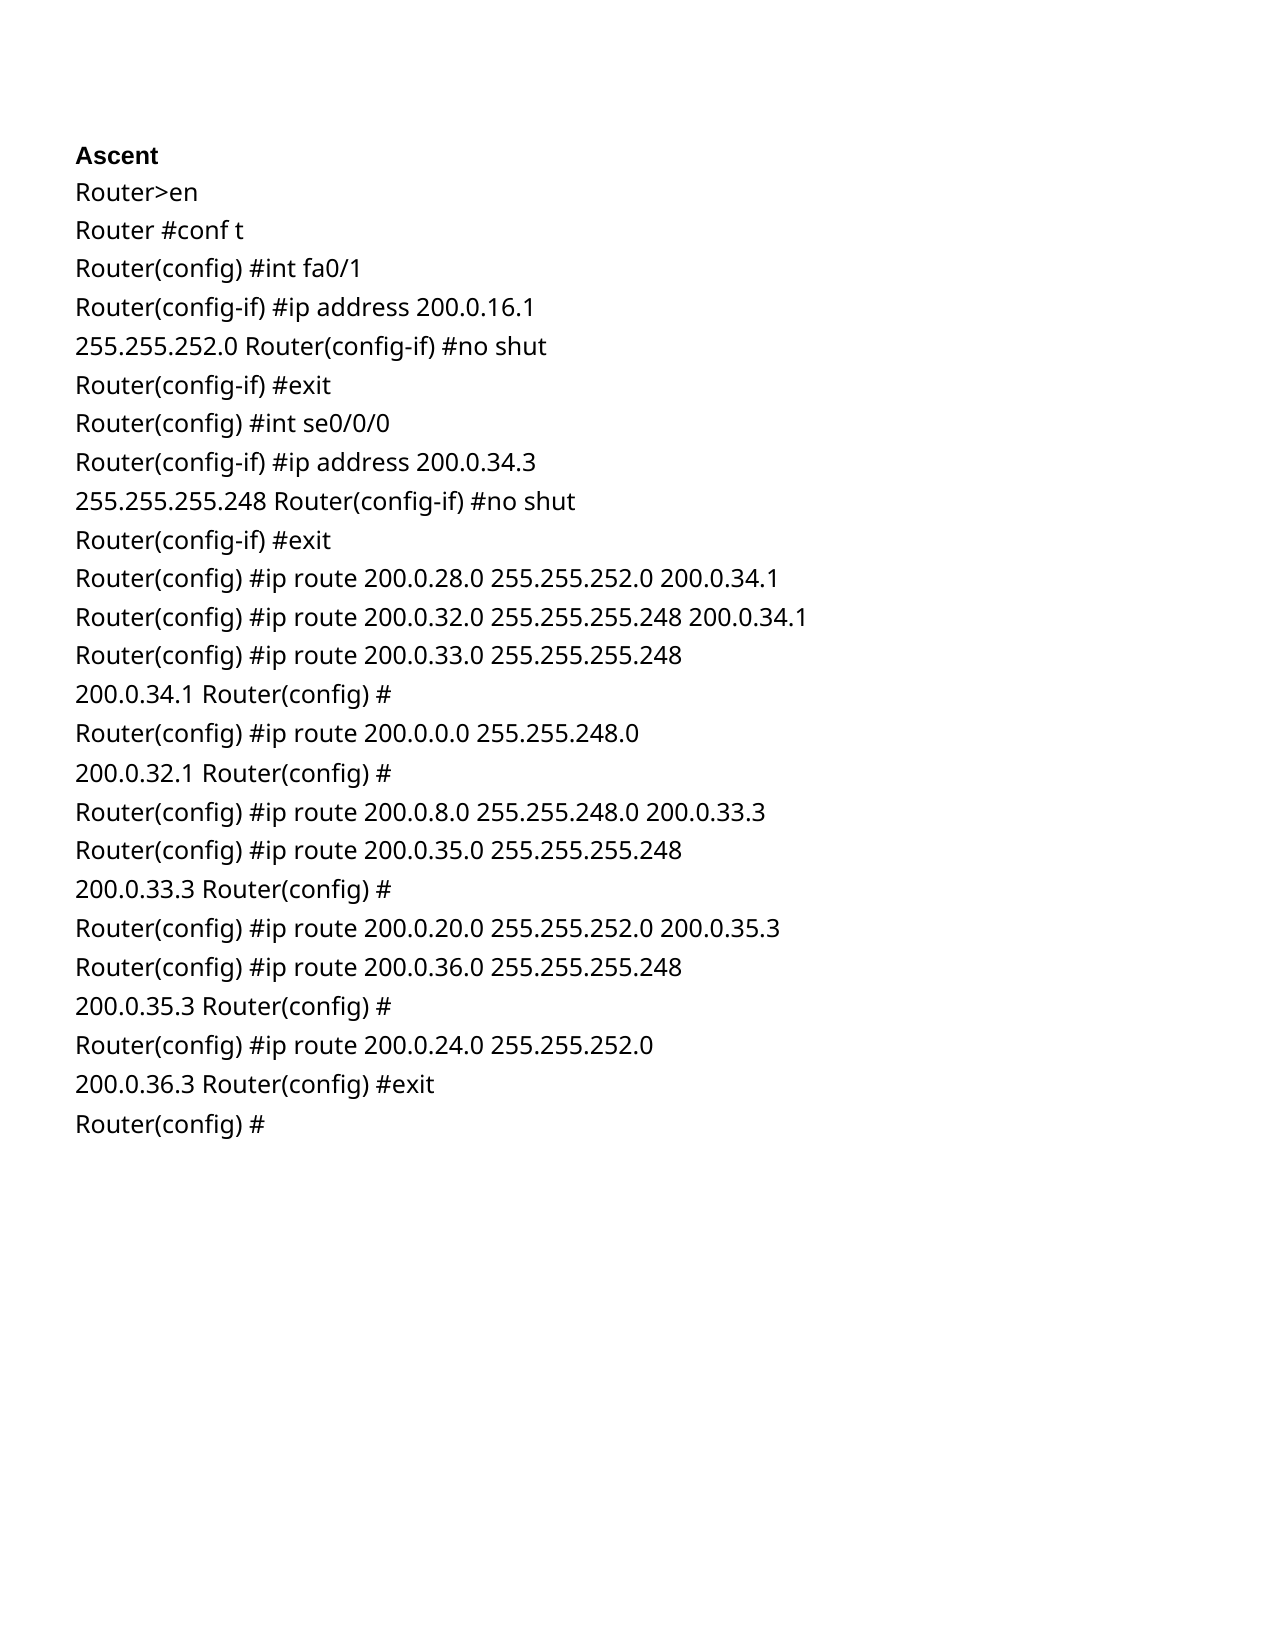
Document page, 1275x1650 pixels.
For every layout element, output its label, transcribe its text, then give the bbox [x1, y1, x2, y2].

text Router(config) #ip route 200.0.35.0 255.255.255.248 200.0.33.3 Router(config) # [75, 833, 784, 906]
text Router(config) # [75, 1106, 1214, 1140]
text Router(config-if) #exit [75, 368, 1214, 402]
text Router(config) #ip route 200.0.24.0 255.255.252.0 200.0.36.3 Router(config) #exit [75, 1028, 757, 1101]
text Router(config) #ip route 200.0.32.0 255.255.255.248 200.0.34.1 [75, 599, 1214, 633]
text Router(config) #ip route 200.0.28.0 255.255.252.0 200.0.34.1 [75, 561, 1214, 595]
text Router #conf t [75, 212, 1214, 247]
text Router(config) #ip route 200.0.8.0 255.255.248.0 200.0.33.3 [75, 794, 1214, 828]
text Router(config) #ip route 200.0.20.0 255.255.252.0 200.0.35.3 [75, 911, 1214, 945]
text Router(config) #ip route 200.0.0.0 255.255.248.0 200.0.32.1 Router(config) # [75, 716, 743, 789]
text Router(config) #int se0/0/0 [75, 406, 1214, 440]
text Router(config-if) #ip address 200.0.16.1 255.255.252.0 Router(config-if) #no shut [75, 289, 683, 362]
text Router(config) #int fa0/1 [75, 251, 1214, 285]
text Router(config) #ip route 200.0.33.0 255.255.255.248 200.0.34.1 Router(config) # [75, 638, 784, 711]
text Router>en [75, 174, 1214, 208]
text Router(config-if) #exit [75, 523, 1214, 557]
text Router(config-if) #ip address 200.0.34.3 255.255.255.248 Router(config-if) #no shut [75, 444, 710, 518]
text Router(config) #ip route 200.0.36.0 255.255.255.248 200.0.35.3 Router(config) # [75, 949, 784, 1023]
subtitle Ascent [75, 141, 1214, 170]
